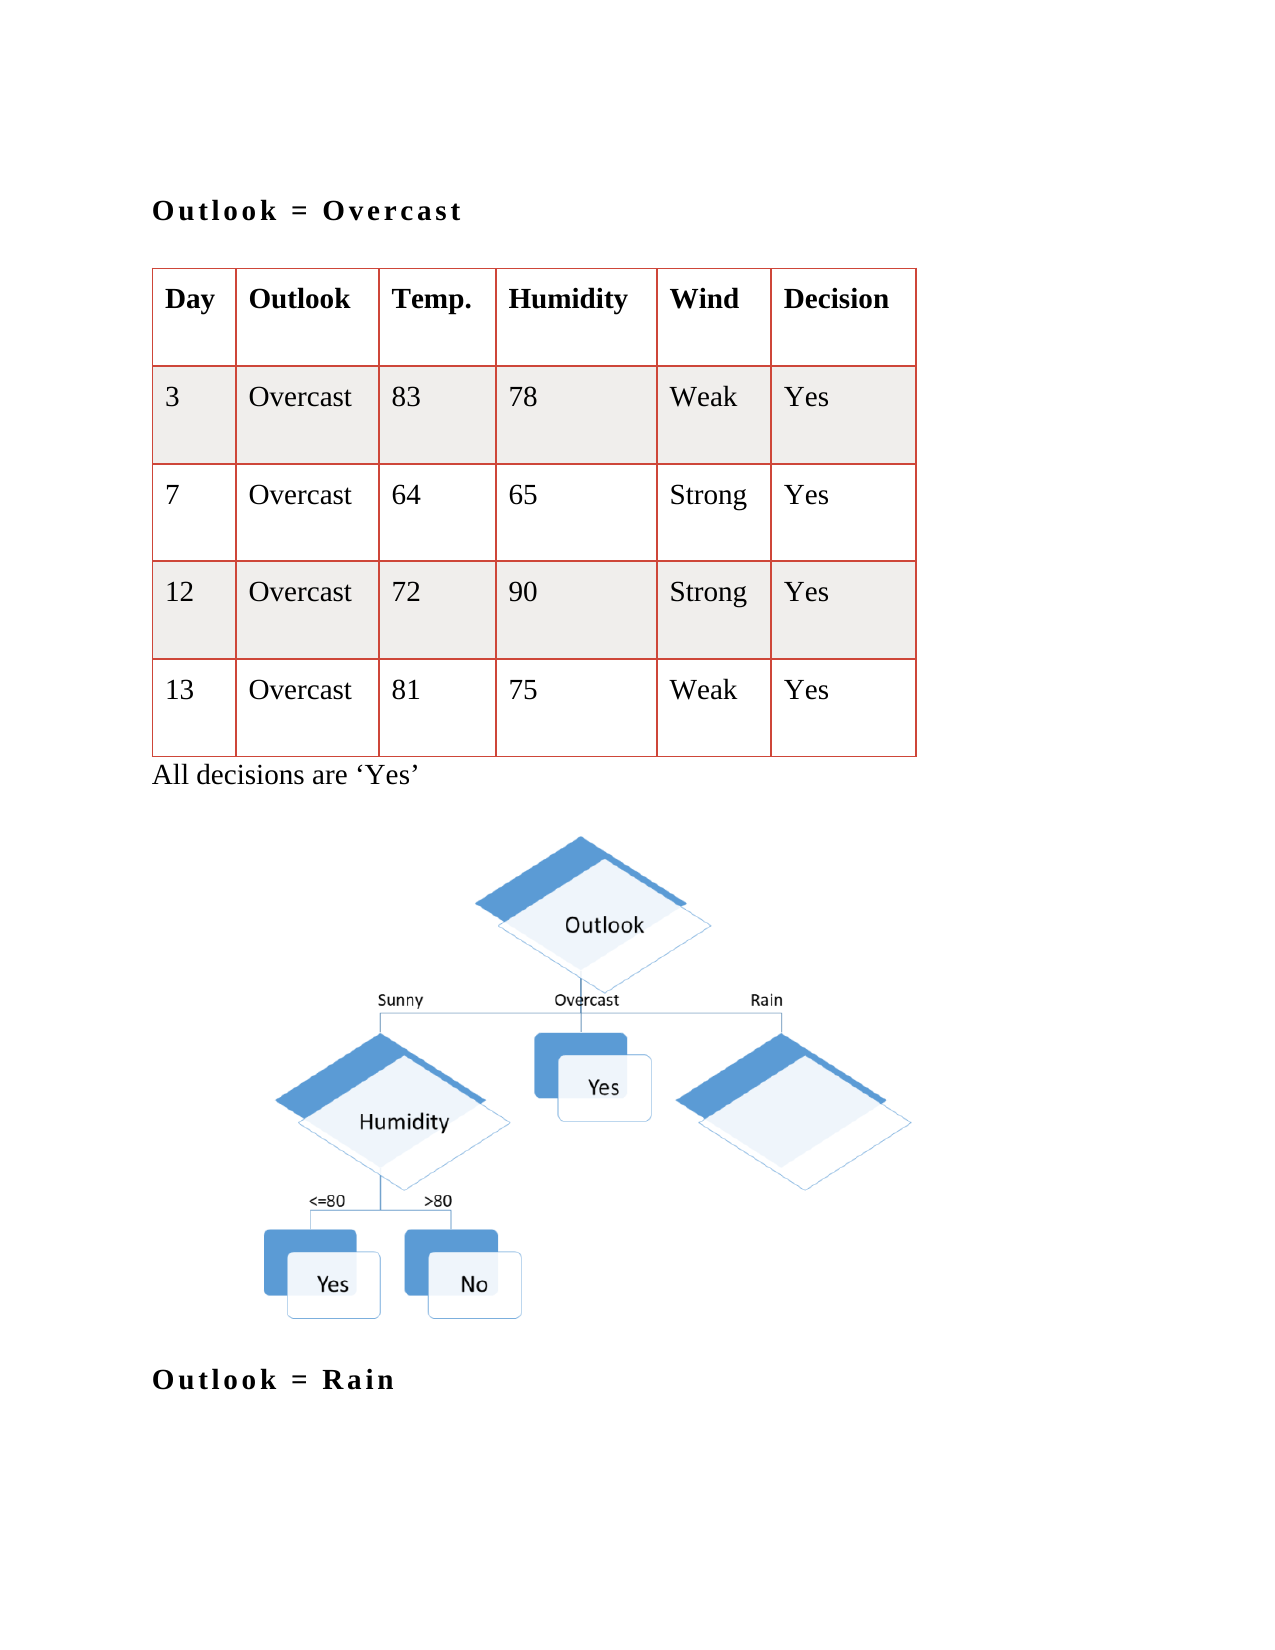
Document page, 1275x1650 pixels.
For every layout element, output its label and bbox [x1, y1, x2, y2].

table_header [150, 150, 1275, 1439]
picture [151, 832, 1022, 1321]
